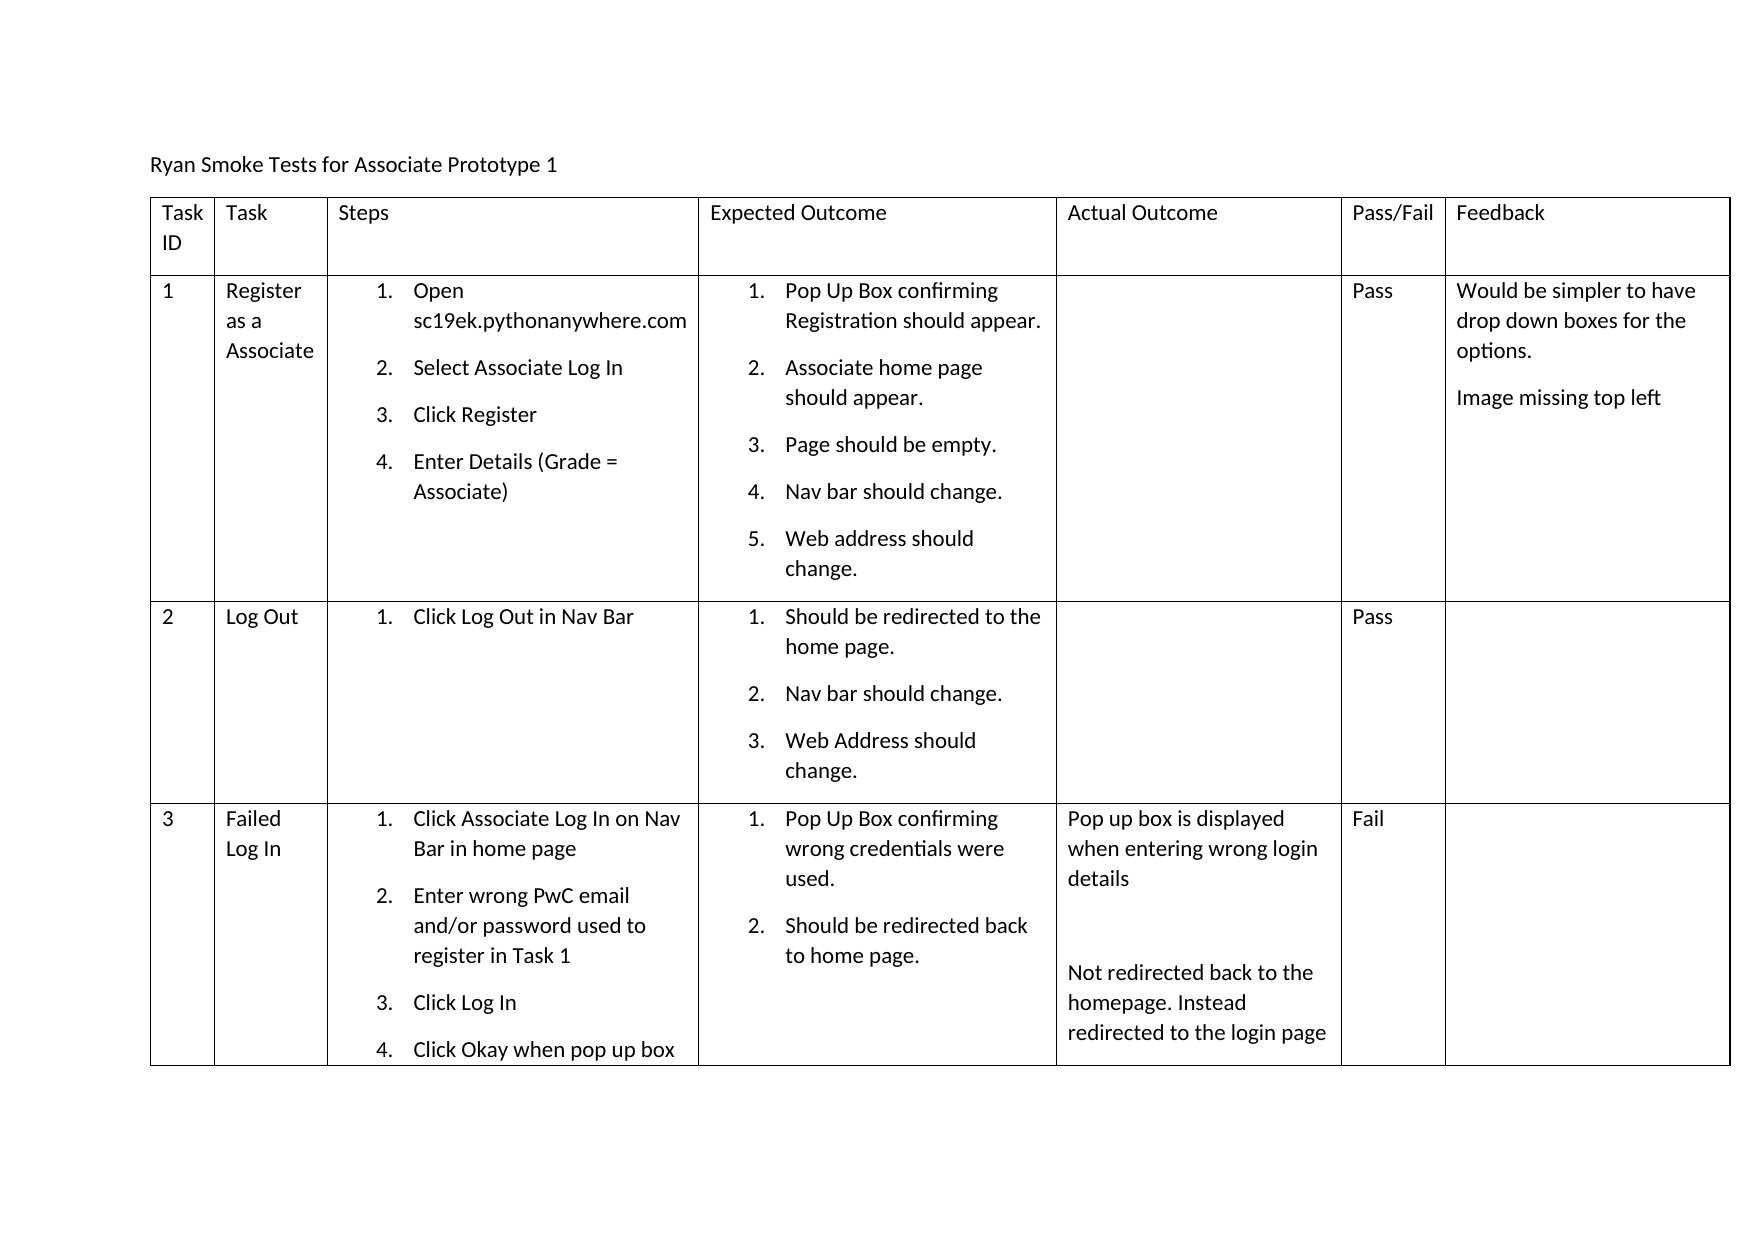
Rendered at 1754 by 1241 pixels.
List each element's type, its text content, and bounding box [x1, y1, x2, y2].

table_cell Pop Up Box confirming Registration should appear. Associate home page should appear. Page should be empty. Nav bar should change. Web address should change. [699, 276, 1056, 601]
table_cell Pass [1342, 602, 1445, 803]
table_cell [1446, 804, 1729, 1065]
table_header Actual Outcome [1057, 198, 1341, 275]
table_cell Would be simpler to have drop down boxes for the options. Image missing top left [1446, 276, 1729, 601]
table_header Task ID [151, 198, 214, 275]
table_header Feedback [1446, 198, 1729, 275]
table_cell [699, 804, 1056, 1065]
table_cell Click Log Out in Nav Bar [328, 602, 698, 803]
table_header Pass/Fail [1342, 198, 1445, 275]
table_cell [1057, 276, 1341, 601]
table_cell Pass [1342, 276, 1445, 601]
table_header Expected Outcome [699, 198, 1056, 275]
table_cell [1057, 804, 1341, 1065]
table_header Steps [328, 198, 698, 275]
table_cell Register as a Associate [215, 276, 327, 601]
table_cell 2 [151, 602, 214, 803]
table_header Task [215, 198, 327, 275]
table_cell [328, 804, 698, 1065]
table_cell Log Out [215, 602, 327, 803]
table_cell [1446, 602, 1729, 803]
table_cell 1 [151, 276, 214, 601]
table_cell Failed Log In [215, 804, 327, 1065]
table_cell [1057, 602, 1341, 803]
table_cell Open sc19ek.pythonanywhere.com Select Associate Log In Click Register Enter Details (Grade = Associate) [328, 276, 698, 601]
table_cell 3 [151, 804, 214, 1065]
table_cell Should be redirected to the home page. Nav bar should change. Web Address should change. [699, 602, 1056, 803]
table_cell Fail [1342, 804, 1445, 1065]
text Ryan Smoke Tests for Associate Prototype 1 [150, 150, 1604, 178]
